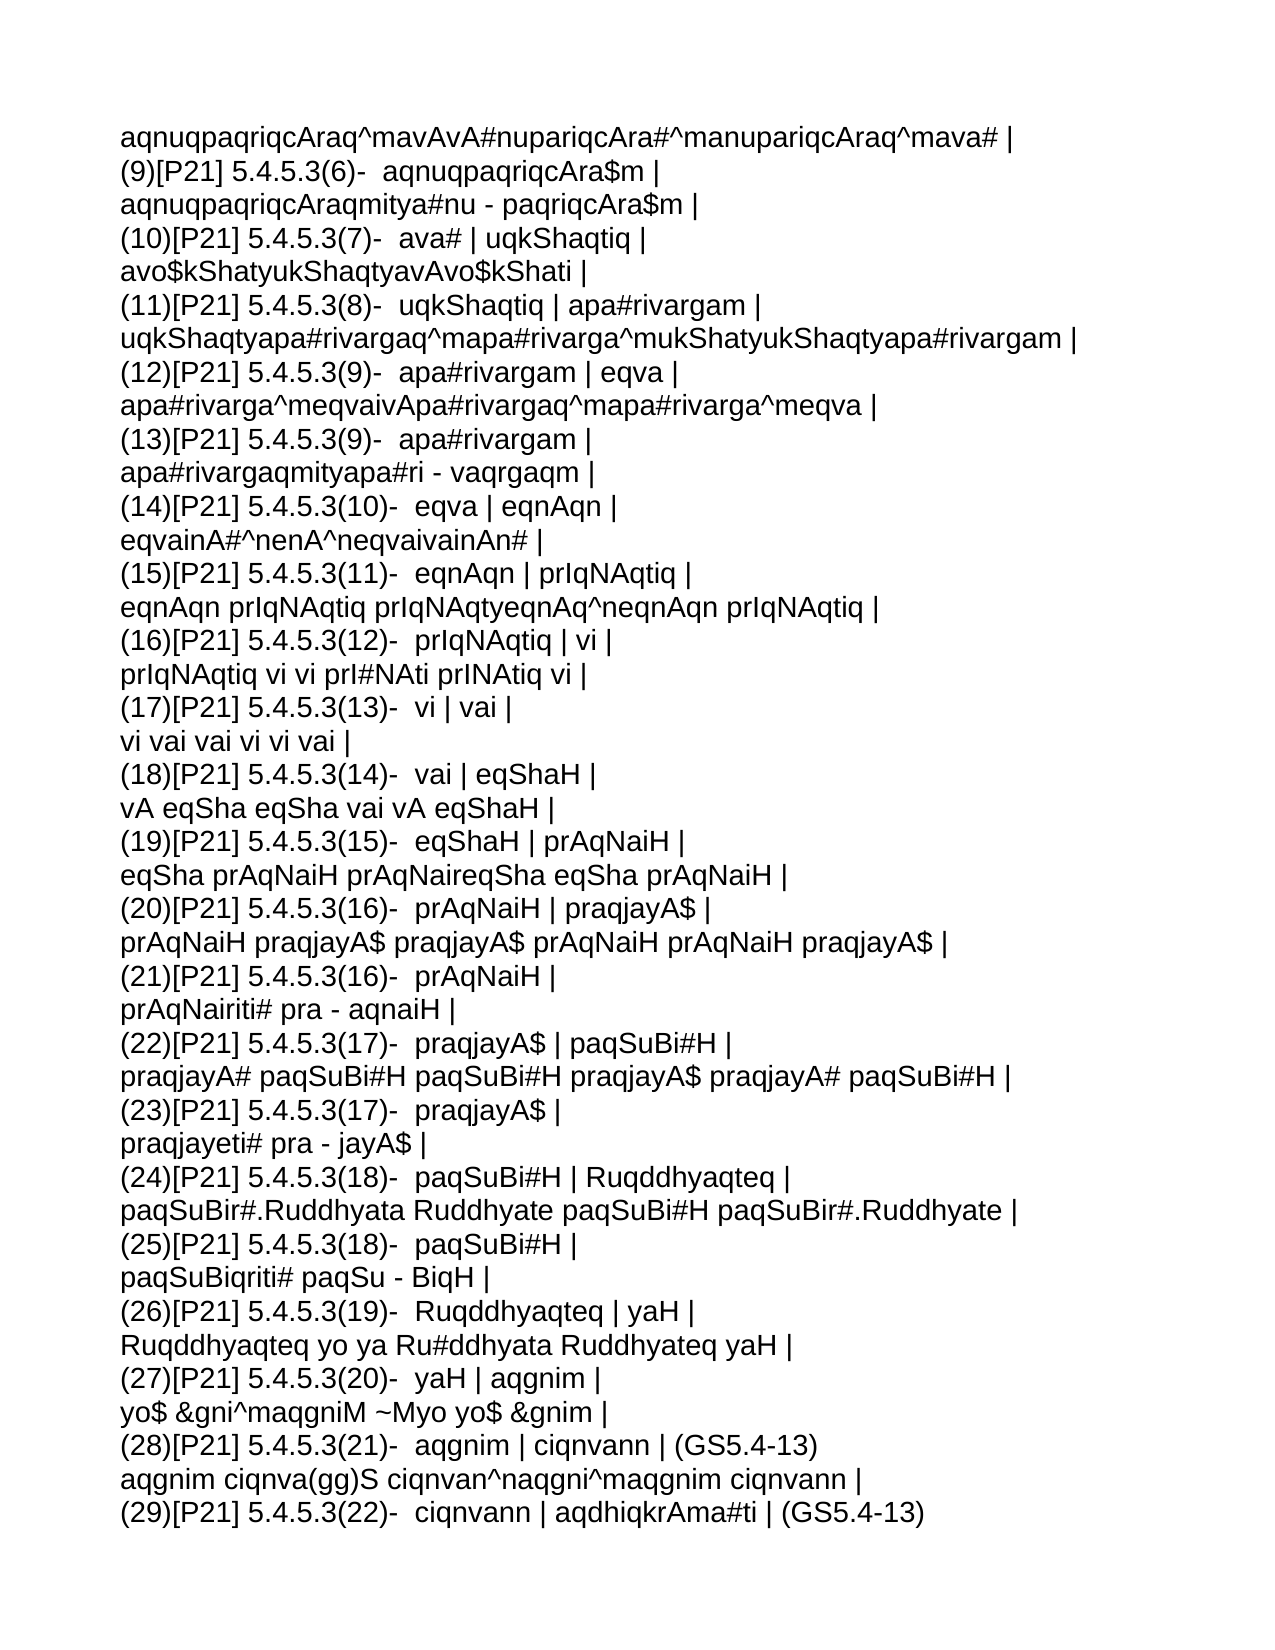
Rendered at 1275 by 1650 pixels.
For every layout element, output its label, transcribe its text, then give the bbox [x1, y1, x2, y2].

text praqjayA# paqSuBi#H paqSuBi#H praqjayA$ praqjayA# paqSuBi#H | [120, 1059, 1200, 1093]
text (13)[P21] 5.4.5.3(9)- apa#rivargam | [120, 422, 1200, 455]
text paqSuBir#.Ruddhyata Ruddhyate paqSuBi#H paqSuBir#.Ruddhyate | [120, 1193, 1200, 1227]
text eqnAqn prIqNAqtiq prIqNAqtyeqnAq^neqnAqn prIqNAqtiq | [120, 589, 1200, 623]
text prIqNAqtiq vi vi prI#NAti prINAtiq vi | [120, 657, 1200, 690]
text (14)[P21] 5.4.5.3(10)- eqva | eqnAqn | [120, 489, 1200, 522]
text (11)[P21] 5.4.5.3(8)- uqkShaqtiq | apa#rivargam | [120, 288, 1200, 321]
text eqSha prAqNaiH prAqNaireqSha eqSha prAqNaiH | [120, 858, 1200, 891]
text prAqNaiH praqjayA$ praqjayA$ prAqNaiH prAqNaiH praqjayA$ | [120, 925, 1200, 958]
text eqvainA#^nenA^neqvaivainAn# | [120, 522, 1200, 556]
text aqgnim ciqnva(gg)S ciqnvan^naqgni^maqgnim ciqnvann | [120, 1462, 1200, 1495]
text vA eqSha eqSha vai vA eqShaH | [120, 791, 1200, 824]
text (10)[P21] 5.4.5.3(7)- ava# | uqkShaqtiq | [120, 221, 1200, 254]
text (12)[P21] 5.4.5.3(9)- apa#rivargam | eqva | [120, 355, 1200, 388]
text (19)[P21] 5.4.5.3(15)- eqShaH | prAqNaiH | [120, 824, 1200, 858]
text aqnuqpaqriqcAraqmitya#nu - paqriqcAra$m | [120, 187, 1200, 221]
text yo$ &gni^maqgniM ~Myo yo$ &gnim | [120, 1394, 1200, 1428]
text (24)[P21] 5.4.5.3(18)- paqSuBi#H | Ruqddhyaqteq | [120, 1160, 1200, 1193]
text (28)[P21] 5.4.5.3(21)- aqgnim | ciqnvann | (GS5.4-13) [120, 1428, 1200, 1462]
text prAqNairiti# pra - aqnaiH | [120, 992, 1200, 1026]
text aqnuqpaqriqcAraq^mavAvA#nupariqcAra#^manupariqcAraq^mava# | [120, 120, 1200, 153]
text (21)[P21] 5.4.5.3(16)- prAqNaiH | [120, 958, 1200, 992]
text (25)[P21] 5.4.5.3(18)- paqSuBi#H | [120, 1227, 1200, 1260]
text (29)[P21] 5.4.5.3(22)- ciqnvann | aqdhiqkrAma#ti | (GS5.4-13) [120, 1495, 1200, 1529]
text avo$kShatyukShaqtyavAvo$kShati | [120, 254, 1200, 288]
text (20)[P21] 5.4.5.3(16)- prAqNaiH | praqjayA$ | [120, 891, 1200, 925]
text paqSuBiqriti# paqSu - BiqH | [120, 1260, 1200, 1294]
text (23)[P21] 5.4.5.3(17)- praqjayA$ | [120, 1093, 1200, 1126]
text apa#rivarga^meqvaivApa#rivargaq^mapa#rivarga^meqva | [120, 388, 1200, 422]
text (17)[P21] 5.4.5.3(13)- vi | vai | [120, 690, 1200, 724]
text vi vai vai vi vi vai | [120, 724, 1200, 757]
text apa#rivargaqmityapa#ri - vaqrgaqm | [120, 455, 1200, 489]
text (9)[P21] 5.4.5.3(6)- aqnuqpaqriqcAra$m | [120, 153, 1200, 187]
text (27)[P21] 5.4.5.3(20)- yaH | aqgnim | [120, 1361, 1200, 1394]
text (16)[P21] 5.4.5.3(12)- prIqNAqtiq | vi | [120, 623, 1200, 657]
text praqjayeti# pra - jayA$ | [120, 1126, 1200, 1160]
text (15)[P21] 5.4.5.3(11)- eqnAqn | prIqNAqtiq | [120, 556, 1200, 589]
text (26)[P21] 5.4.5.3(19)- Ruqddhyaqteq | yaH | [120, 1294, 1200, 1327]
text (18)[P21] 5.4.5.3(14)- vai | eqShaH | [120, 757, 1200, 791]
text (22)[P21] 5.4.5.3(17)- praqjayA$ | paqSuBi#H | [120, 1026, 1200, 1059]
text uqkShaqtyapa#rivargaq^mapa#rivarga^mukShatyukShaqtyapa#rivargam | [120, 321, 1200, 355]
text Ruqddhyaqteq yo ya Ru#ddhyata Ruddhyateq yaH | [120, 1327, 1200, 1361]
